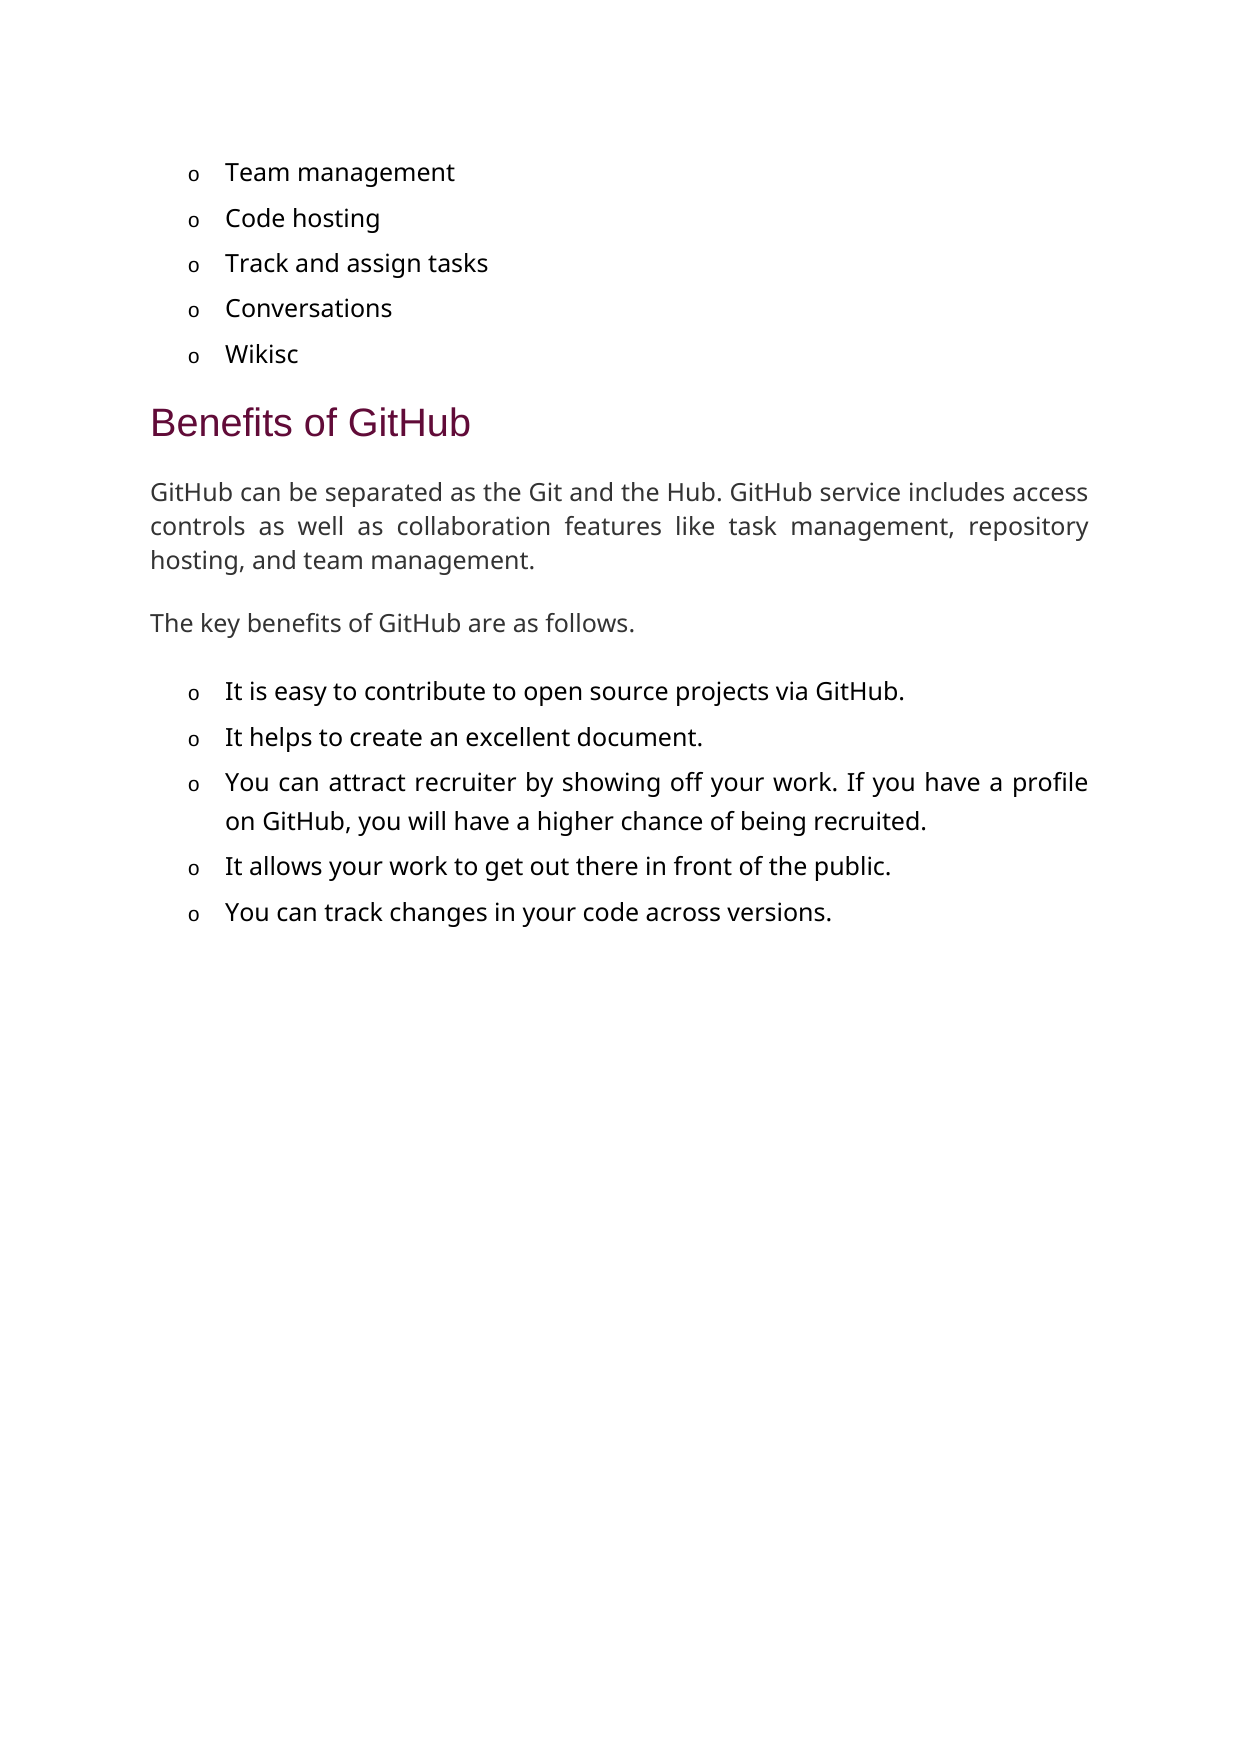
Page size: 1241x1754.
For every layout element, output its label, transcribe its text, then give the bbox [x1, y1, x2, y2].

list You can track changes in your code across versions. [187, 889, 1090, 928]
list Conversations [187, 286, 1090, 325]
list It allows your work to get out there in front of the public. [187, 844, 1090, 883]
list Track and assign tasks [187, 241, 1090, 280]
list Code hosting [187, 195, 1090, 234]
list You can attract recruiter by showing off your work. If you have a profile on GitHub, you will have a higher chance of being recruited. [187, 759, 1090, 838]
list Wikisc [187, 331, 1090, 370]
list Team management [187, 150, 1090, 189]
text GitHub can be separated as the Git and the Hub. GitHub service includes access controls as well as collaboration features like task management, repository hosting, and team management. [150, 474, 1090, 576]
list It is easy to contribute to open source projects via GitHub. [187, 669, 1090, 708]
text Benefits of GitHub [150, 399, 1090, 445]
text The key benefits of GitHub are as follows. [150, 606, 1090, 640]
list It helps to create an excellent document. [187, 714, 1090, 753]
